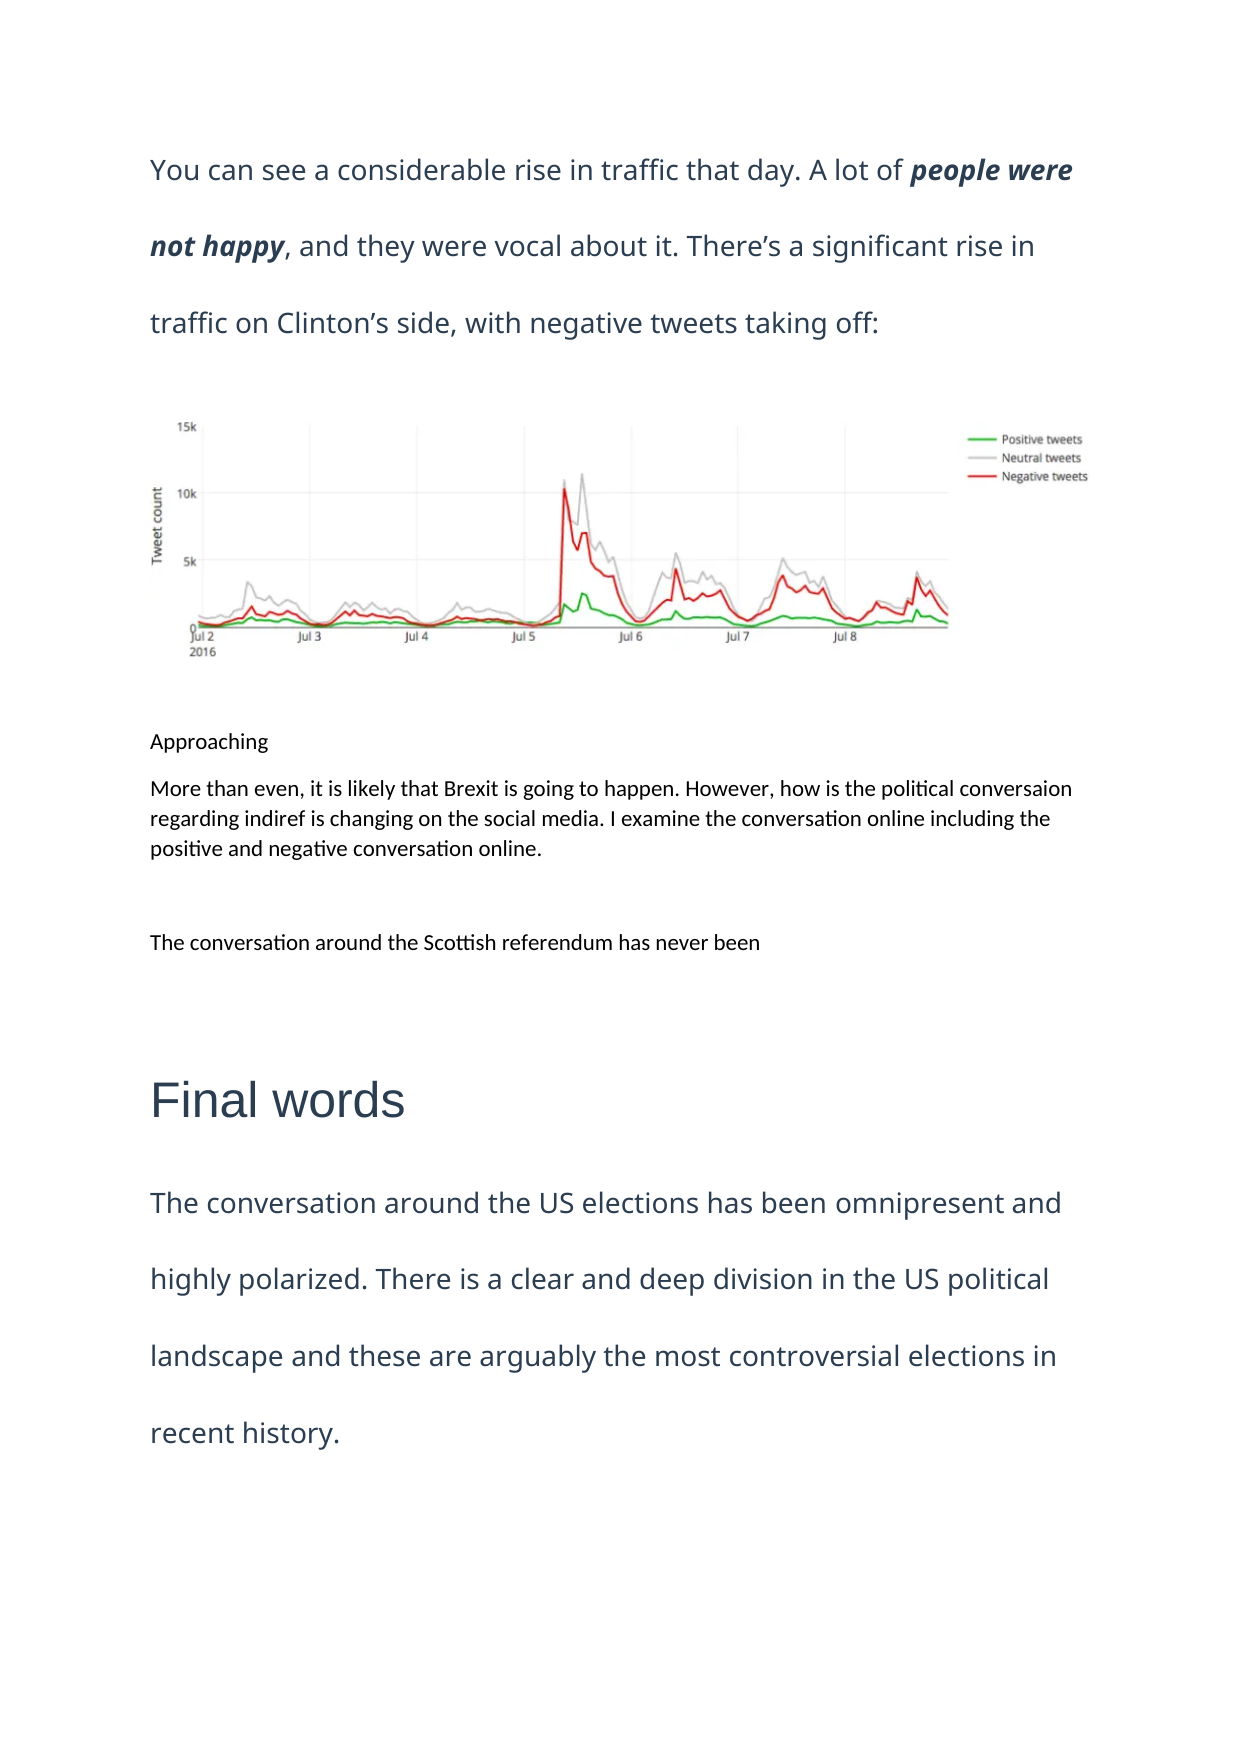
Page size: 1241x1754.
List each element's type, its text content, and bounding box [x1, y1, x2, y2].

text Approaching [150, 727, 1090, 755]
picture [150, 411, 1090, 662]
text The conversation around the Scottish referendum has never been [150, 928, 1090, 956]
text The conversation around the US elections has been omnipresent and highly polarized. There is a clear and deep division in the US political landscape and these are arguably the most controversial elections in recent history. [150, 1183, 1090, 1451]
text More than even, it is likely that Brexit is going to happen. However, how is the political conversaion regarding indiref is changing on the social media. I examine the conversation online including the positive and negative conversation online. [150, 774, 1090, 862]
subtitle Final words [150, 1071, 1090, 1128]
text You can see a considerable rise in traffic that day. A lot of people were not happy, and they were vocal about it. There’s a significant rise in traffic on Clinton’s side, with negative tweets taking off: [150, 150, 1090, 342]
